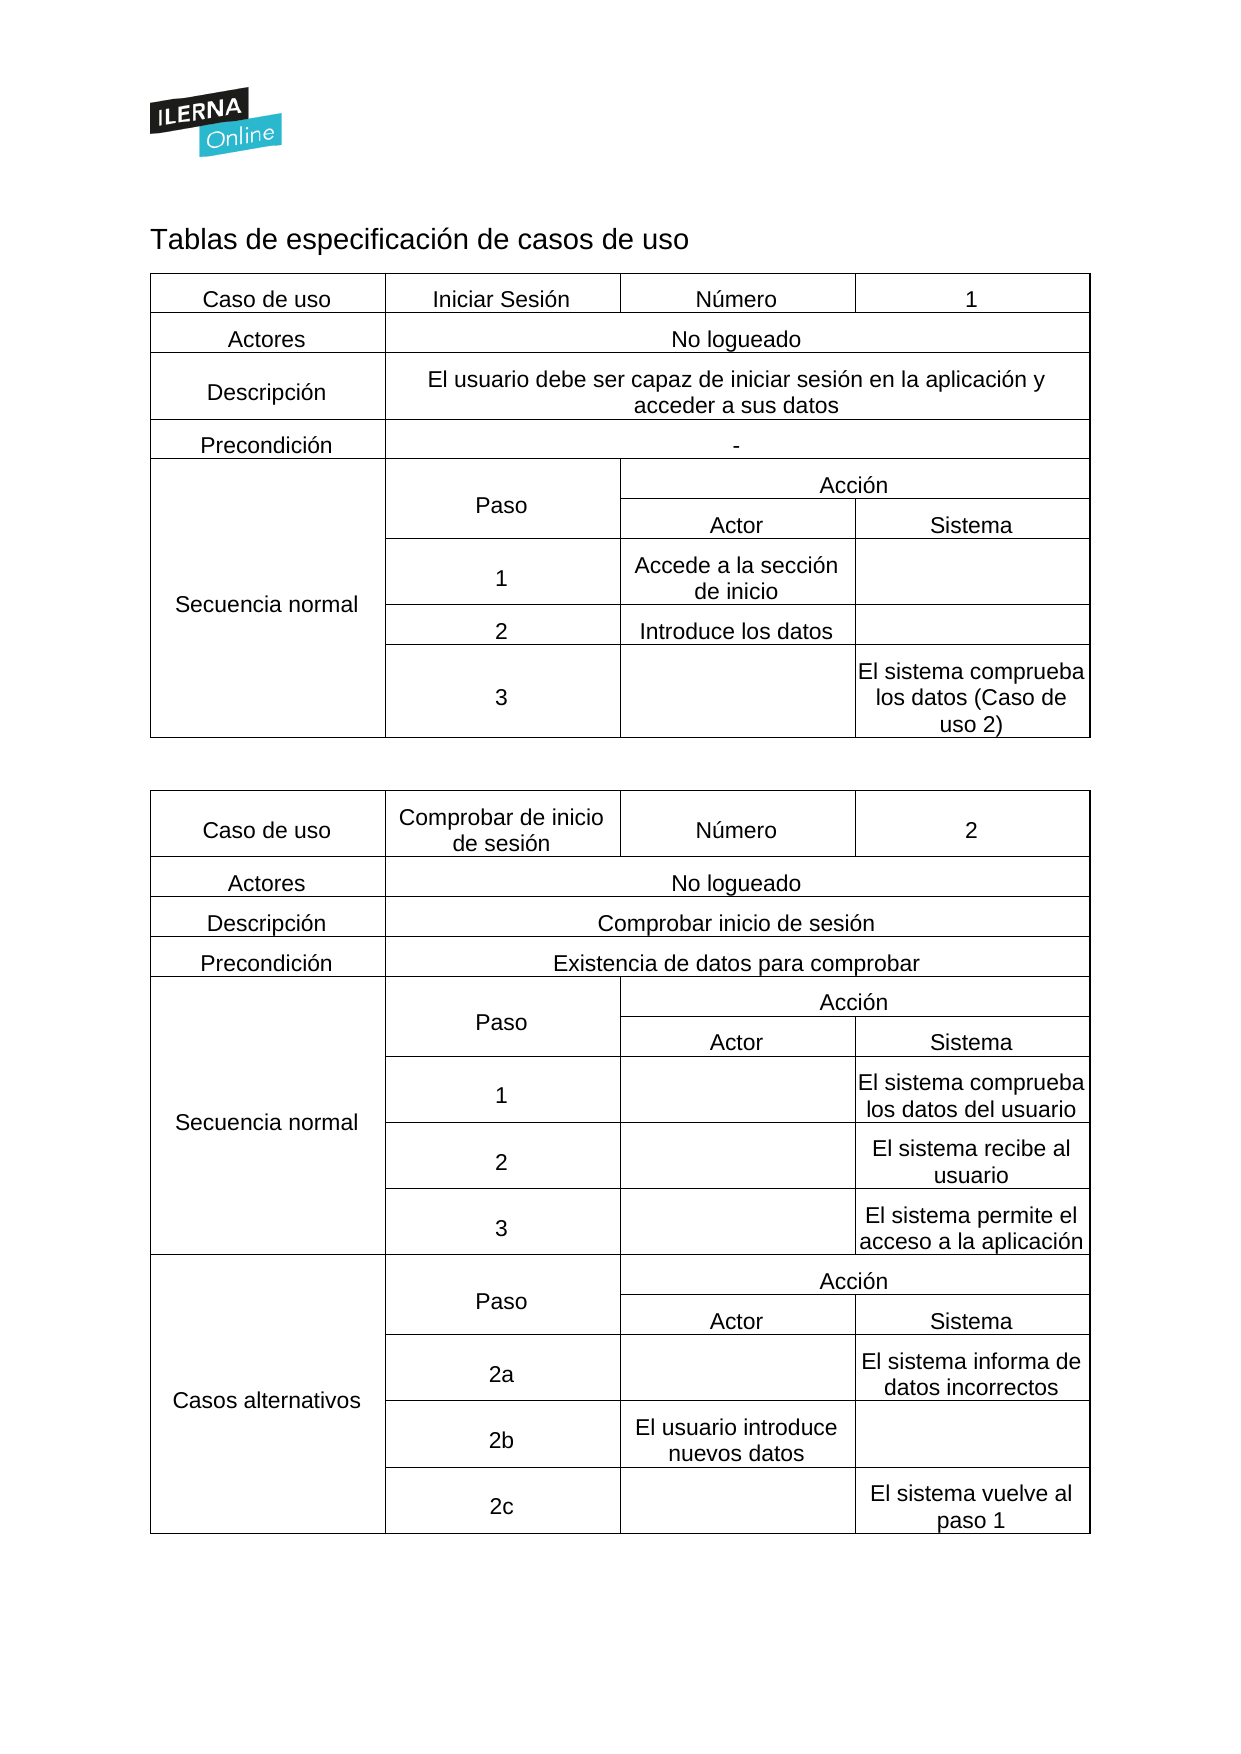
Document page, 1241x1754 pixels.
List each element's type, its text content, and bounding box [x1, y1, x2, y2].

table_cell [621, 1123, 855, 1188]
table_cell El usuario introduce nuevos datos [621, 1401, 855, 1467]
table_header Caso de uso [151, 791, 385, 856]
table_cell Precondición [151, 420, 385, 458]
table_cell [621, 1057, 855, 1122]
table_cell 2 [386, 1123, 620, 1188]
table_cell Descripción [151, 353, 385, 418]
table_cell 2b [386, 1401, 620, 1467]
table_cell - [386, 420, 1089, 458]
table_cell El sistema comprueba los datos (Caso de uso 2) [856, 645, 1089, 737]
table_cell Comprobar inicio de sesión [386, 897, 1089, 936]
table_cell Accede a la sección de inicio [621, 539, 855, 604]
table_cell Descripción [151, 897, 385, 936]
table_cell Sistema [856, 499, 1089, 538]
table_cell El sistema comprueba los datos del usuario [856, 1057, 1089, 1122]
table_cell Actor [621, 1295, 855, 1334]
table_cell Actor [621, 1017, 855, 1056]
table_cell Precondición [151, 937, 385, 976]
table_cell Paso [386, 1255, 620, 1334]
table_cell Paso [386, 977, 620, 1056]
table_cell El sistema vuelve al paso 1 [856, 1468, 1089, 1533]
table_cell [856, 539, 1089, 604]
table_header Número [621, 274, 855, 312]
table_cell [621, 645, 855, 737]
table_cell Existencia de datos para comprobar [386, 937, 1089, 976]
table_cell 2 [386, 605, 620, 644]
picture [150, 87, 282, 157]
table_cell Acción [621, 977, 1089, 1016]
table_cell Secuencia normal [151, 977, 385, 1254]
table_header 1 [856, 274, 1089, 312]
table_cell Secuencia normal [151, 459, 385, 737]
table_cell Introduce los datos [621, 605, 855, 644]
table_cell 3 [386, 645, 620, 737]
table_cell Actores [151, 313, 385, 352]
table_cell [621, 1335, 855, 1400]
table_cell Actor [621, 499, 855, 538]
table_cell 3 [386, 1189, 620, 1254]
table_cell No logueado [386, 313, 1089, 352]
table_header Iniciar Sesión [386, 274, 620, 312]
table_cell El sistema recibe al usuario [856, 1123, 1089, 1188]
table_cell Casos alternativos [151, 1255, 385, 1533]
table_cell 1 [386, 1057, 620, 1122]
table_header Caso de uso [151, 274, 385, 312]
subtitle Tablas de especificación de casos de uso [150, 222, 1090, 256]
table_cell Paso [386, 459, 620, 538]
table_cell 1 [386, 539, 620, 604]
table_cell El sistema permite el acceso a la aplicación [856, 1189, 1089, 1254]
table_cell Sistema [856, 1295, 1089, 1334]
table_cell Sistema [856, 1017, 1089, 1056]
table_cell [856, 605, 1089, 644]
table_cell 2c [386, 1468, 620, 1533]
table_header Número [621, 791, 855, 856]
table_header Comprobar de inicio de sesión [386, 791, 620, 856]
table_cell Acción [621, 1255, 1089, 1294]
table_cell [856, 1401, 1089, 1467]
table_cell 2a [386, 1335, 620, 1400]
table_cell El sistema informa de datos incorrectos [856, 1335, 1089, 1400]
table_cell [621, 1468, 855, 1533]
table_cell No logueado [386, 857, 1089, 896]
table_cell Acción [621, 459, 1089, 498]
table_cell El usuario debe ser capaz de iniciar sesión en la aplicación y acceder a sus datos [386, 353, 1089, 418]
table_cell Actores [151, 857, 385, 896]
table_cell [621, 1189, 855, 1254]
table_header 2 [856, 791, 1089, 856]
